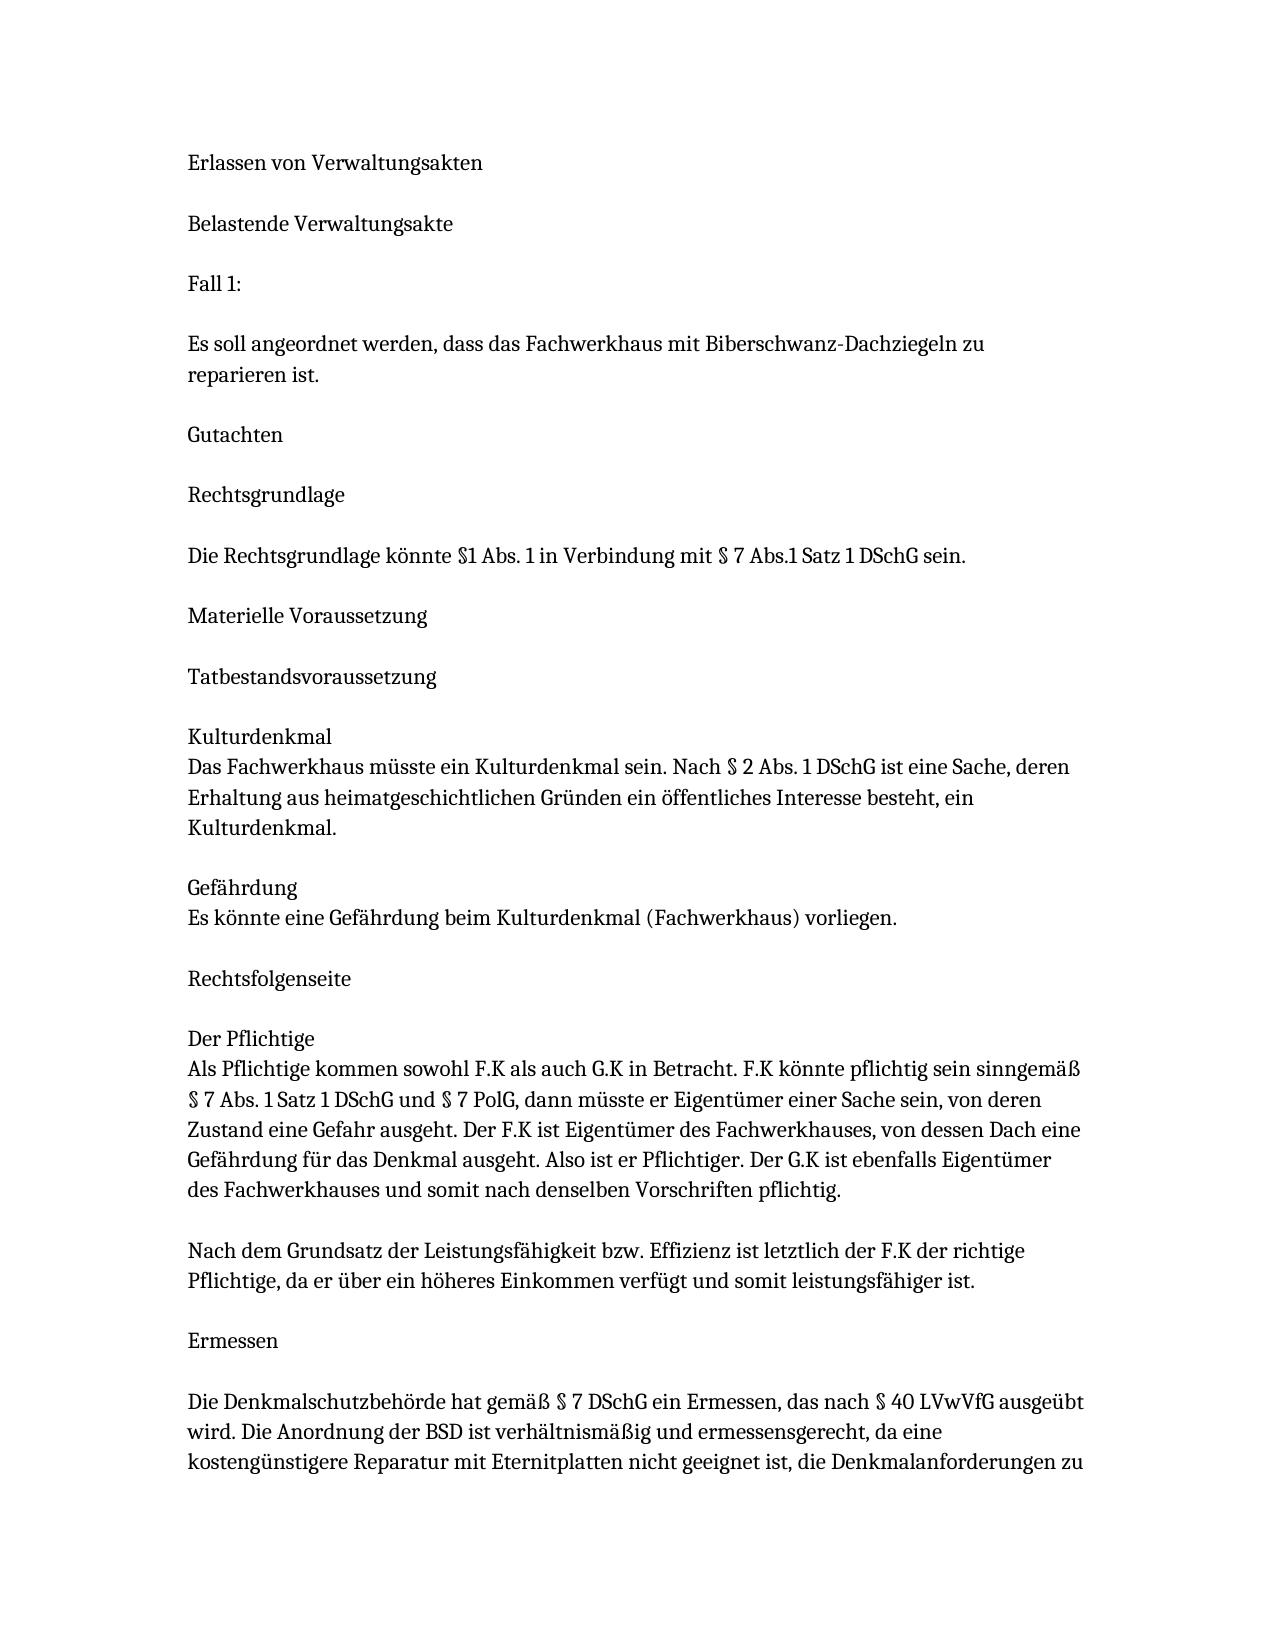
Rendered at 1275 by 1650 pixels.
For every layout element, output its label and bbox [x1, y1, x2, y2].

text [187, 150, 1087, 1475]
